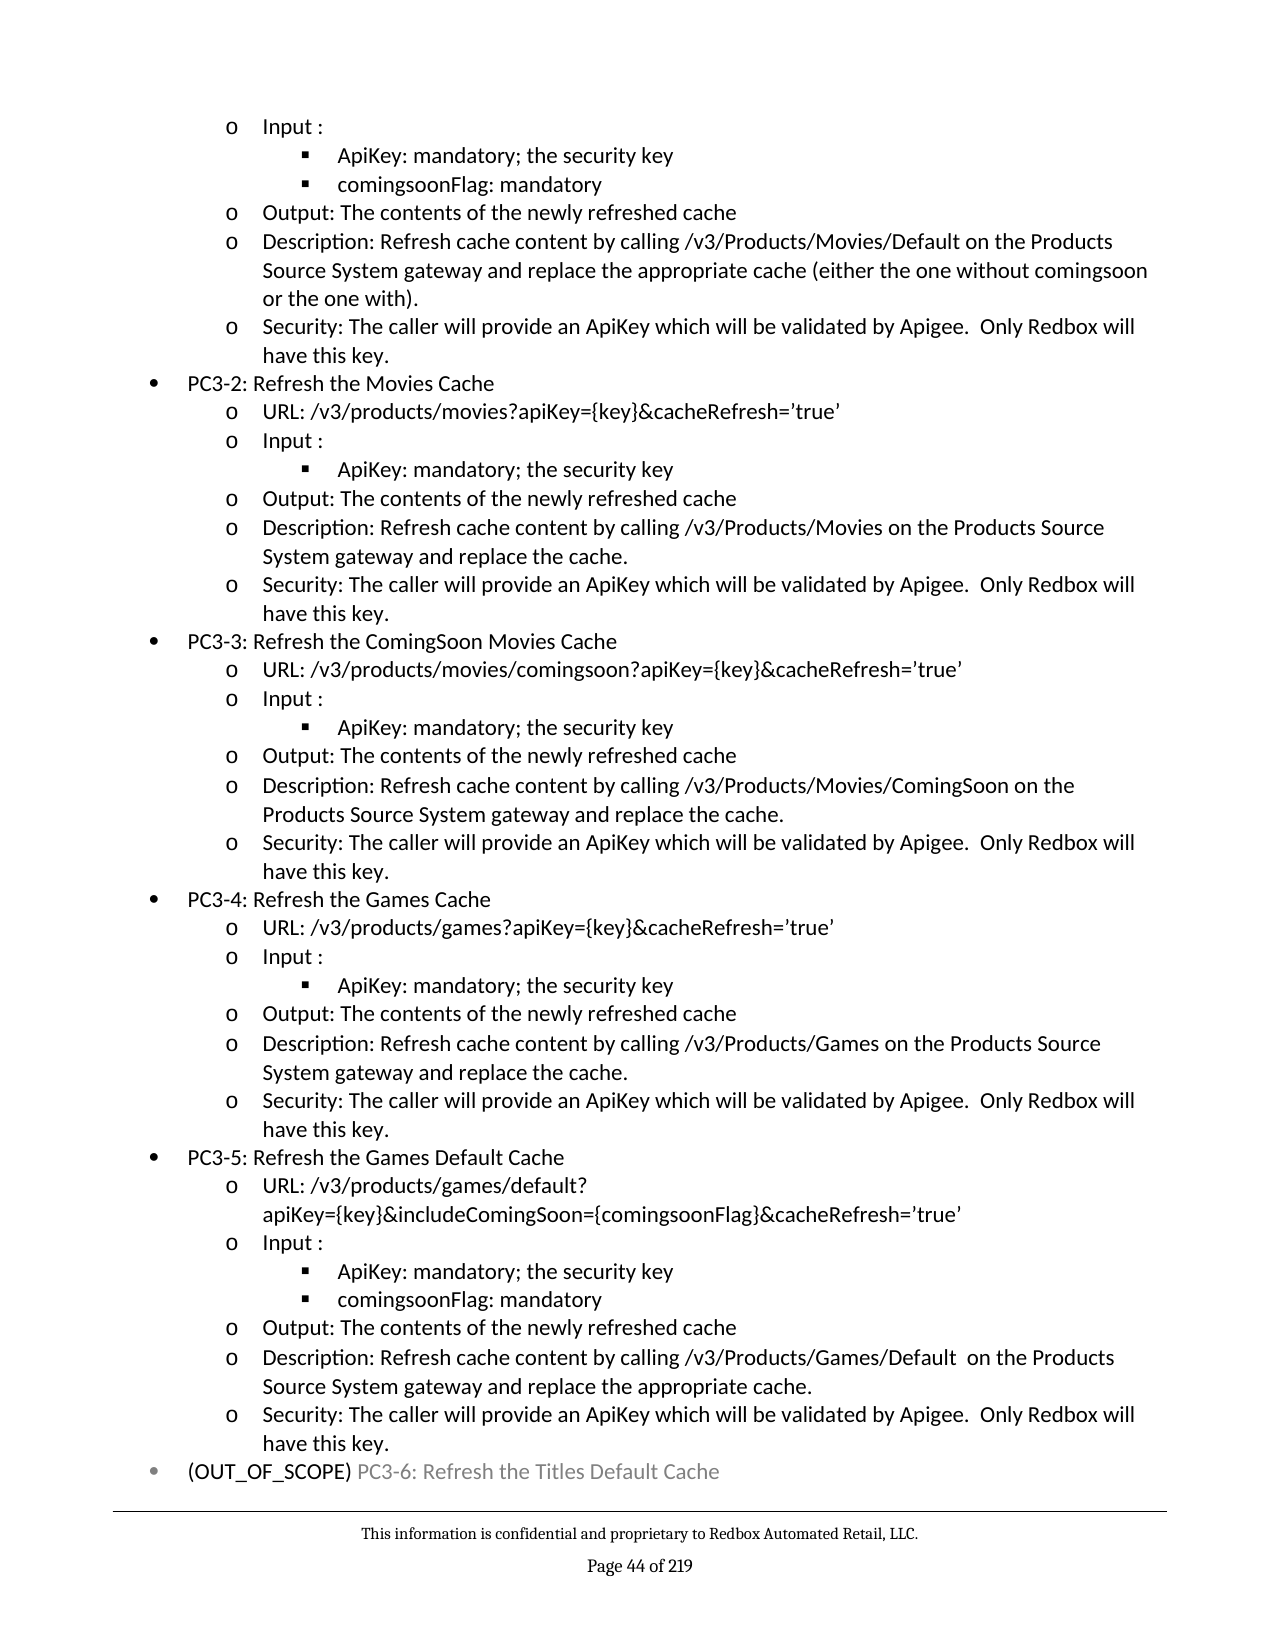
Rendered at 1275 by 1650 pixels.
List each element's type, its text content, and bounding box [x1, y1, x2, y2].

list Security: The caller will provide an ApiKey which will be validated by Apigee. Only Redbox will have this key. [225, 1086, 1162, 1143]
list URL: /v3/products/games?apiKey={key}&cacheRefresh=’true’ [225, 913, 1162, 942]
list Output: The contents of the newly refreshed cache [225, 999, 1162, 1029]
list Security: The caller will provide an ApiKey which will be validated by Apigee. Only Redbox will have this key. [225, 1400, 1162, 1457]
list Description: Refresh cache content by calling /v3/Products/Games on the Products Source System gateway and replace the cache. [225, 1029, 1162, 1086]
list comingsoonFlag: mandatory [300, 1285, 1162, 1313]
list Input : [225, 112, 1162, 142]
list URL: /v3/products/games/default?apiKey={key}&includeComingSoon={comingsoonFlag}&cacheRefresh=’true’ [225, 1171, 1162, 1228]
list Description: Refresh cache content by calling /v3/Products/Games/Default on the Products Source System gateway and replace the appropriate cache. [225, 1343, 1162, 1400]
list ApiKey: mandatory; the security key [300, 142, 1162, 170]
list Security: The caller will provide an ApiKey which will be validated by Apigee. Only Redbox will have this key. [225, 828, 1162, 885]
list URL: /v3/products/movies?apiKey={key}&cacheRefresh=’true’ [225, 397, 1162, 426]
list comingsoonFlag: mandatory [300, 170, 1162, 198]
list Description: Refresh cache content by calling /v3/Products/Movies on the Products Source System gateway and replace the cache. [225, 513, 1162, 570]
list ApiKey: mandatory; the security key [300, 971, 1162, 999]
list URL: /v3/products/movies/comingsoon?apiKey={key}&cacheRefresh=’true’ [225, 655, 1162, 684]
list ApiKey: mandatory; the security key [300, 456, 1162, 484]
list Description: Refresh cache content by calling /v3/Products/Movies/Default on the Products Source System gateway and replace the appropriate cache (either the one without comingsoon or the one with). [225, 227, 1162, 312]
list PC3-5: Refresh the Games Default Cache [150, 1143, 1162, 1171]
list Input : [225, 1228, 1162, 1257]
list PC3-2: Refresh the Movies Cache [150, 369, 1162, 397]
list (OUT_OF_SCOPE) PC3-6: Refresh the Titles Default Cache [150, 1457, 1162, 1485]
list Description: Refresh cache content by calling /v3/Products/Movies/ComingSoon on the Products Source System gateway and replace the cache. [225, 771, 1162, 828]
list Input : [225, 942, 1162, 971]
list ApiKey: mandatory; the security key [300, 713, 1162, 742]
list Output: The contents of the newly refreshed cache [225, 742, 1162, 771]
list Output: The contents of the newly refreshed cache [225, 1313, 1162, 1343]
list Output: The contents of the newly refreshed cache [225, 198, 1162, 227]
list ApiKey: mandatory; the security key [300, 1257, 1162, 1285]
list Input : [225, 426, 1162, 456]
list PC3-4: Refresh the Games Cache [150, 885, 1162, 913]
list Security: The caller will provide an ApiKey which will be validated by Apigee. Only Redbox will have this key. [225, 312, 1162, 369]
list Output: The contents of the newly refreshed cache [225, 484, 1162, 513]
list Security: The caller will provide an ApiKey which will be validated by Apigee. Only Redbox will have this key. [225, 570, 1162, 627]
list Input : [225, 684, 1162, 713]
list PC3-3: Refresh the ComingSoon Movies Cache [150, 627, 1162, 655]
